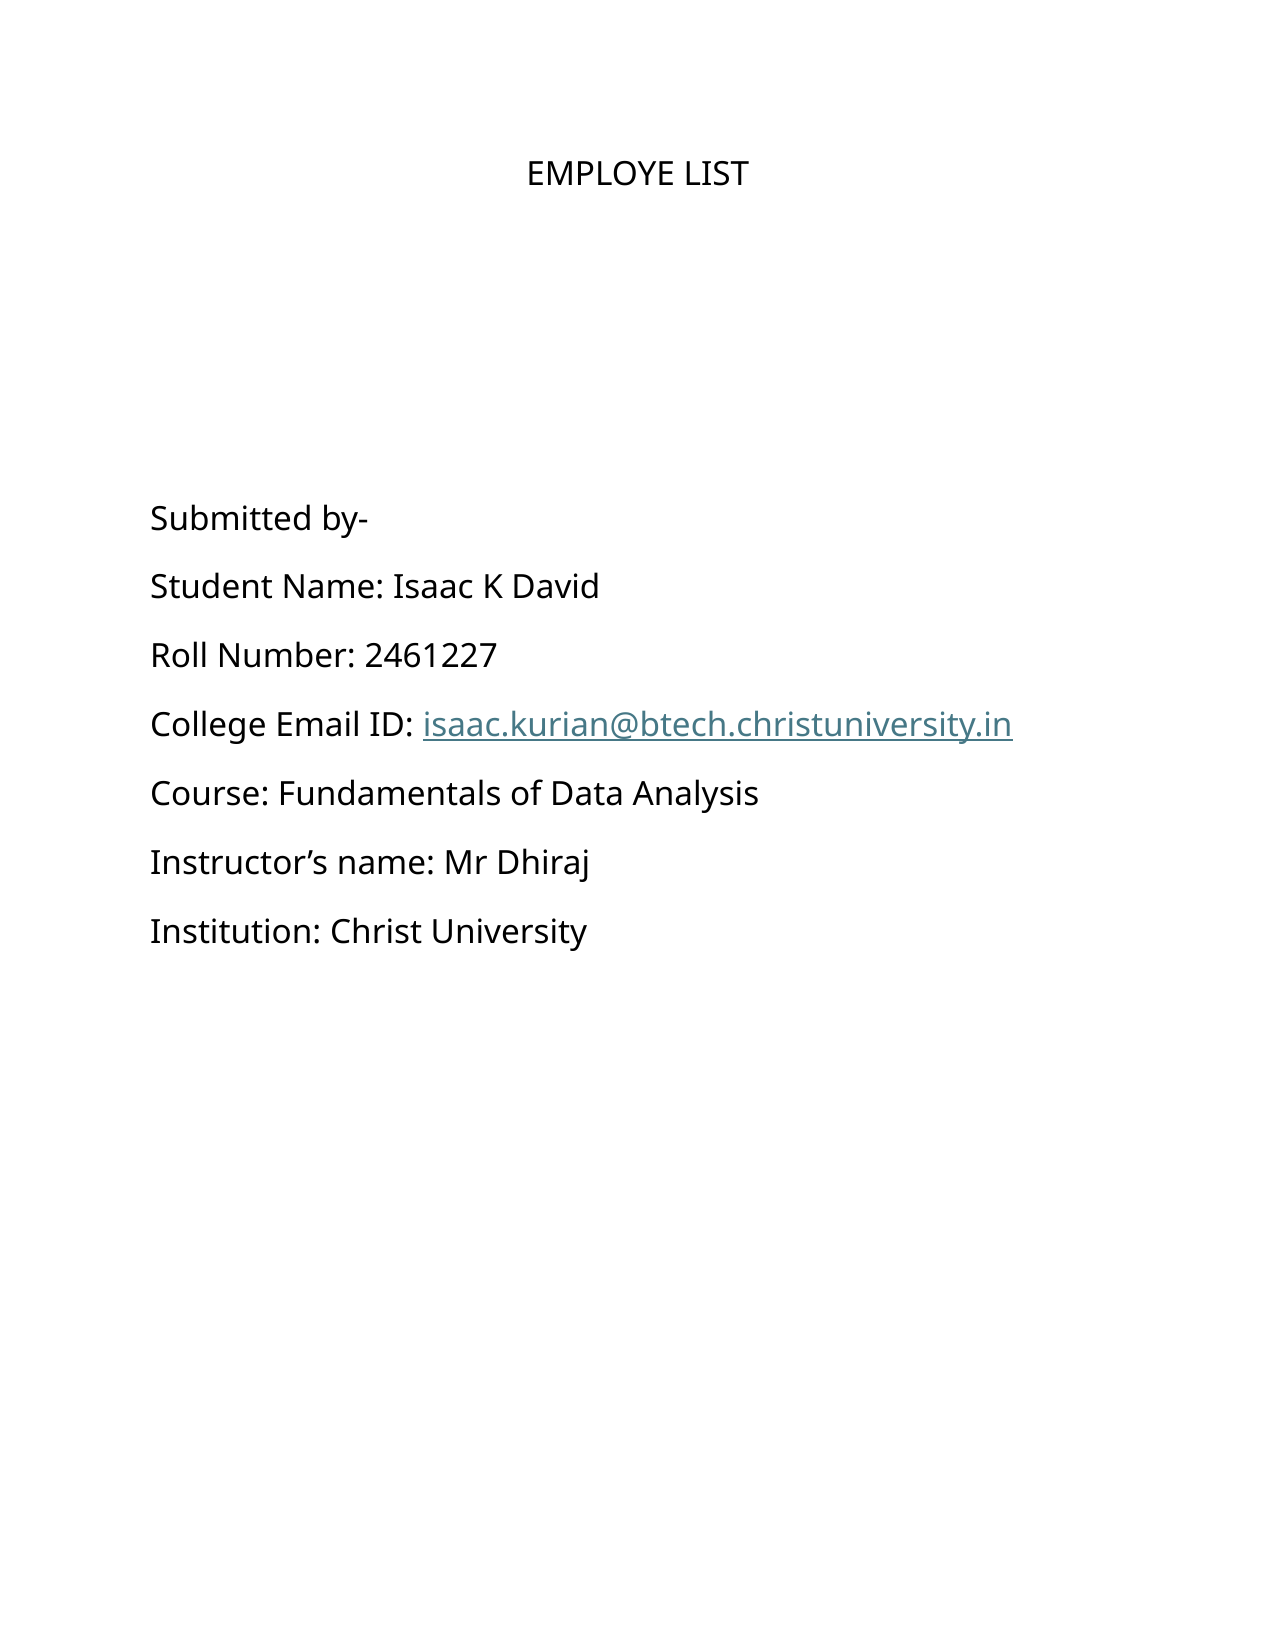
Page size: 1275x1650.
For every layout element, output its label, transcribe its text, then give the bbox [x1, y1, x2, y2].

text Institution: Christ University [150, 907, 1125, 953]
text Course: Fundamentals of Data Analysis [150, 770, 1125, 815]
text EMPLOYE LIST [150, 150, 1125, 195]
text College Email ID: isaac.kurian@btech.christuniversity.in [150, 701, 1125, 746]
text Instructor’s name: Mr Dhiraj [150, 838, 1125, 884]
text Student Name: Isaac K David [150, 563, 1125, 608]
text Submitted by- [150, 494, 1125, 540]
text Roll Number: 2461227 [150, 632, 1125, 677]
